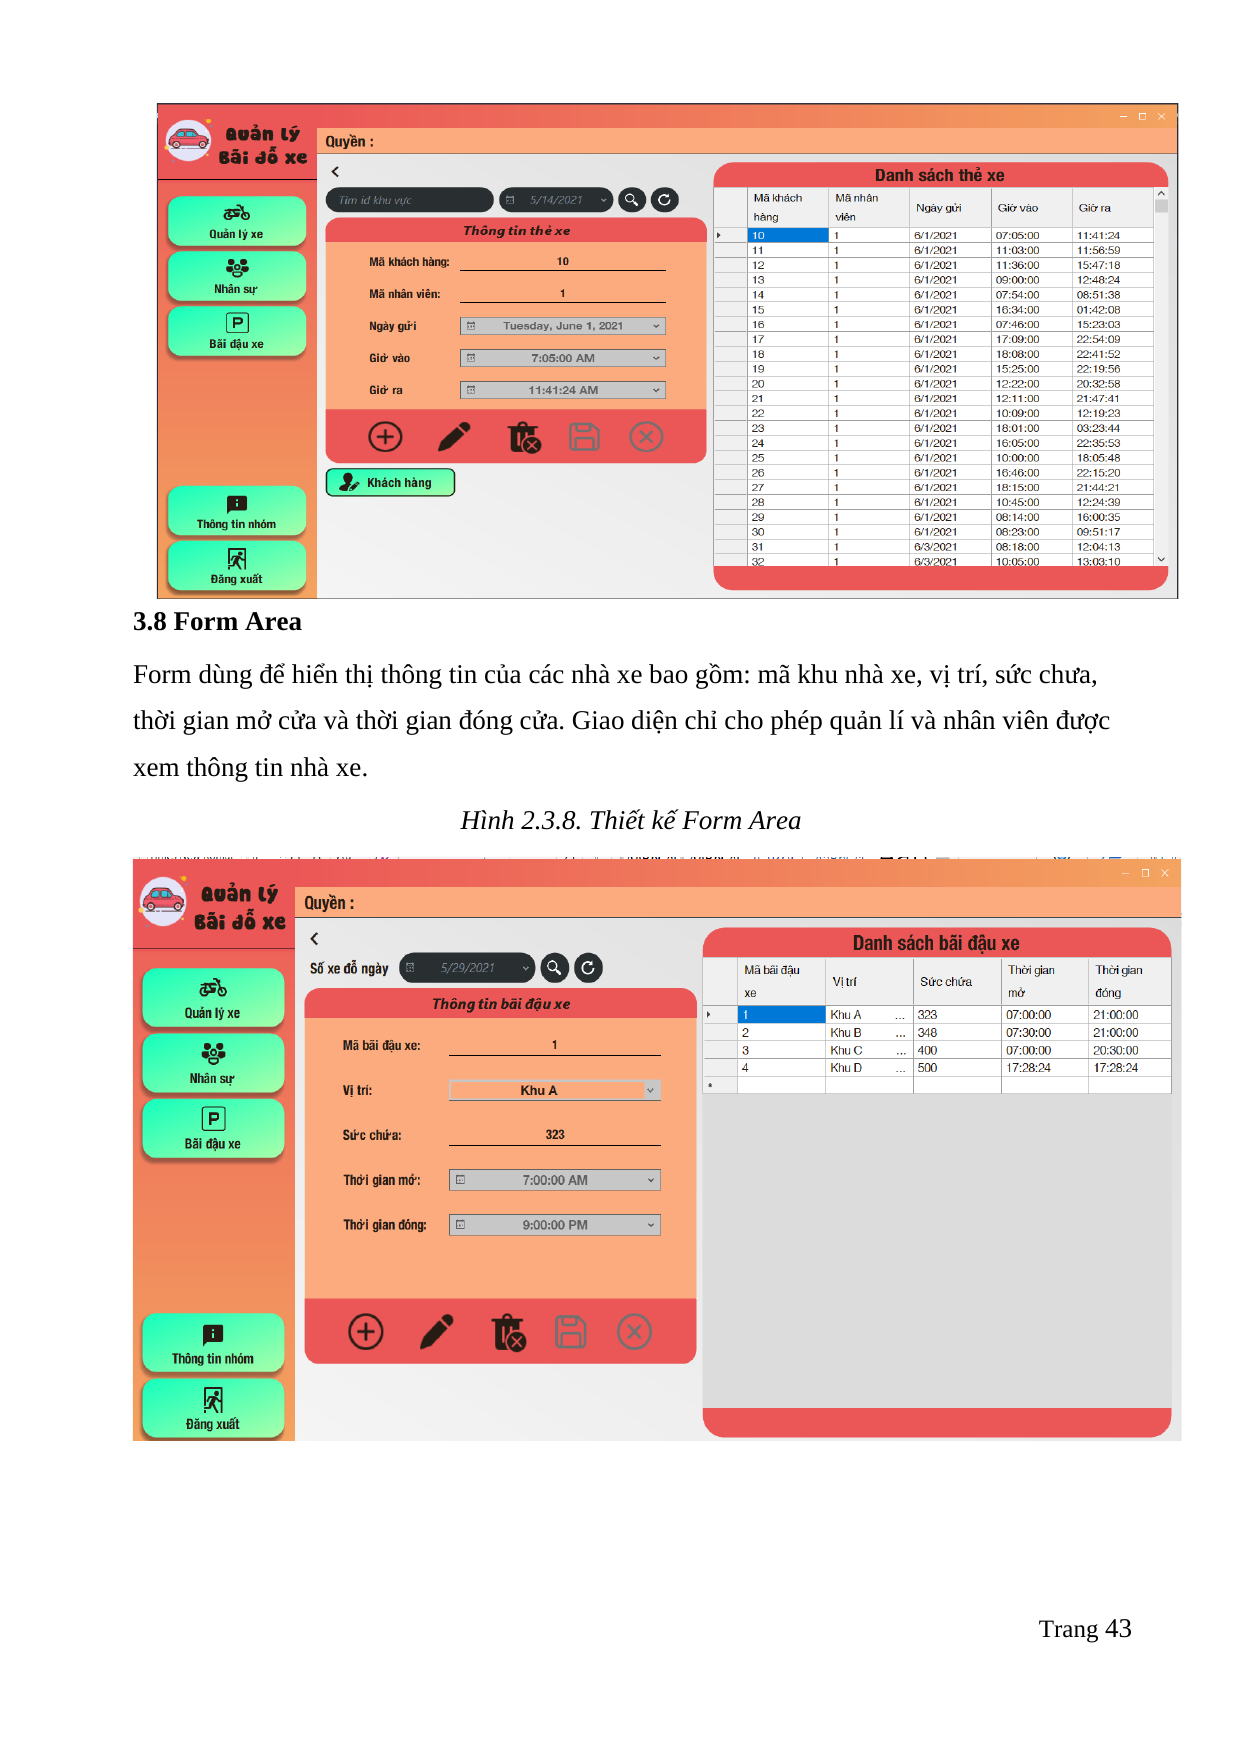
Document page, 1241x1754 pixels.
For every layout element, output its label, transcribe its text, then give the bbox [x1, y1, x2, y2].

text Form dùng để hiển thị thông tin của các nhà xe bao gồm: mã khu nhà xe, vị trí, sức chưa, thời gian mở cửa và thời gian đóng cửa. Giao diện chỉ cho phép quản lí và nhân viên được xem thông tin nhà xe. [133, 658, 1132, 782]
picture [156, 103, 1179, 599]
text Hình 2.3.8. Thiết kế Form Area [133, 804, 1132, 835]
picture [132, 857, 1182, 1441]
text 3.8 Form Area [133, 604, 1132, 636]
